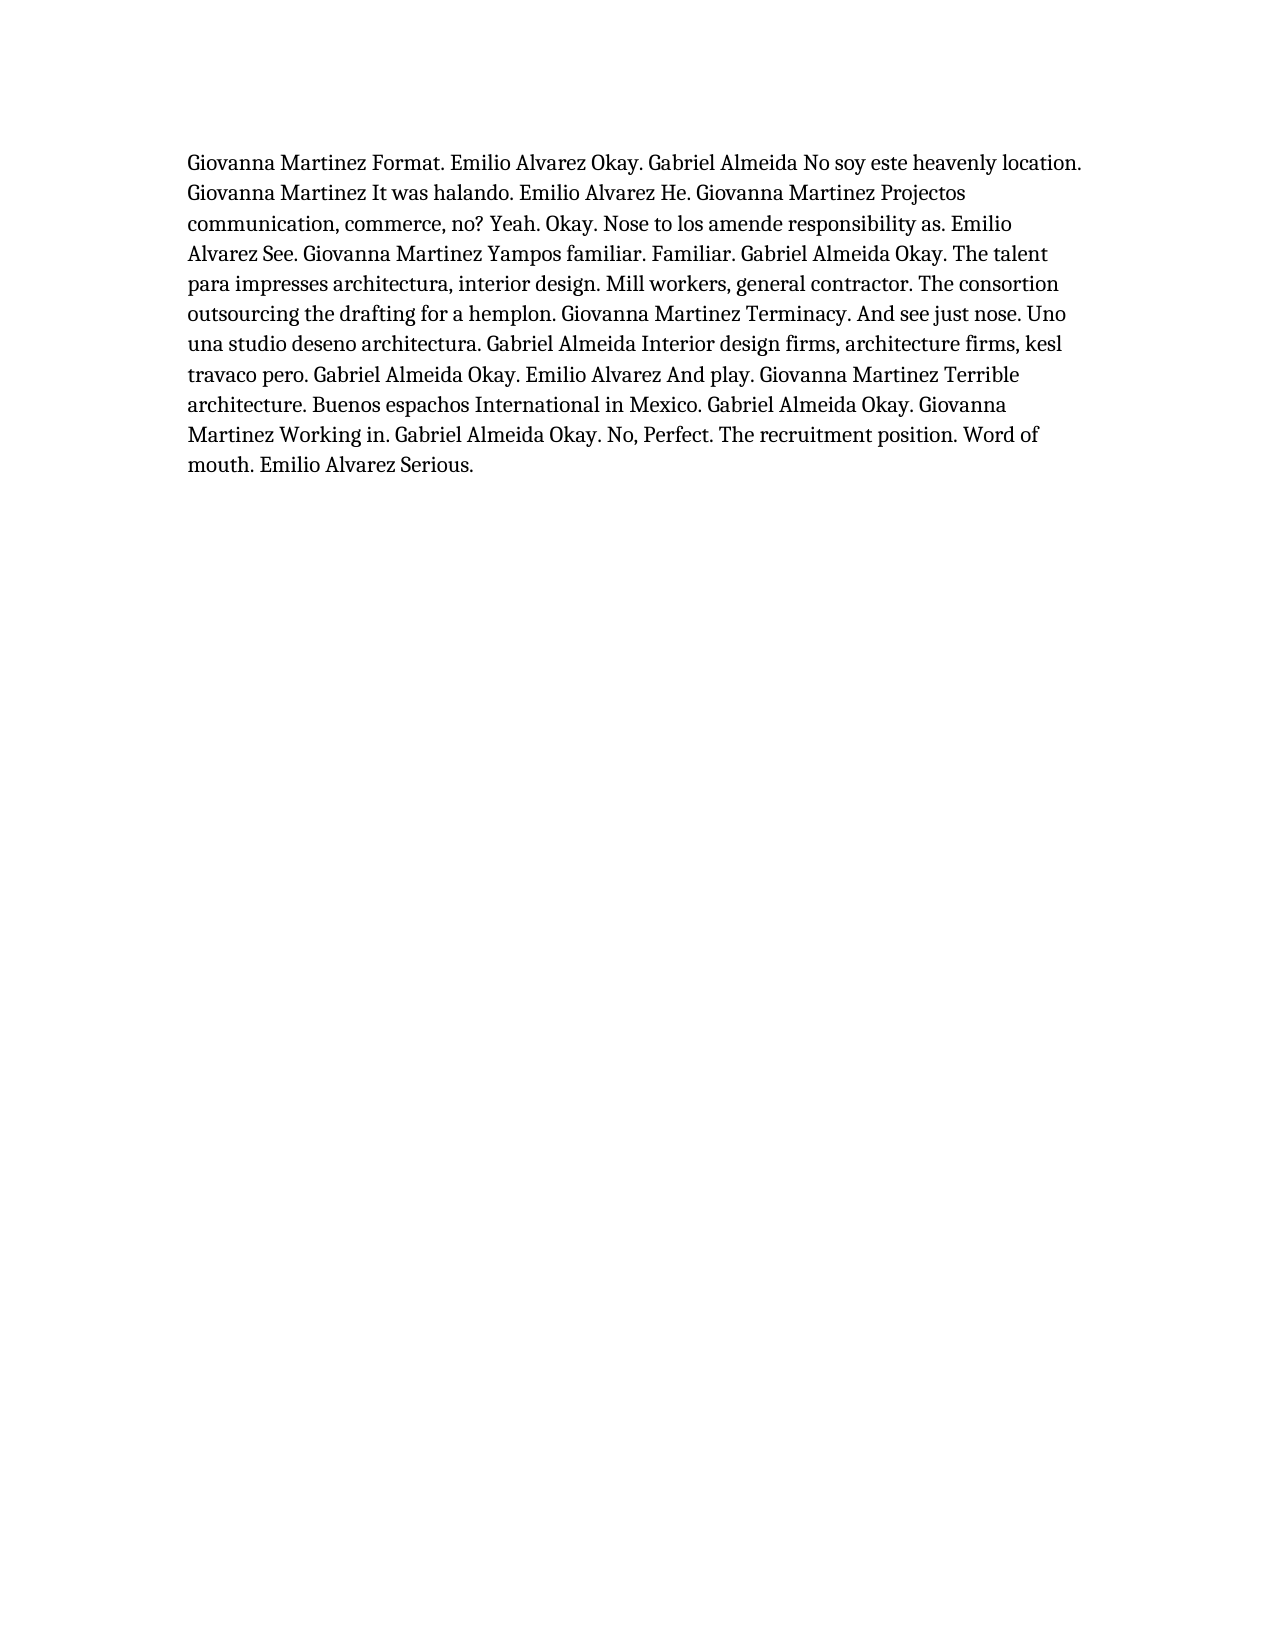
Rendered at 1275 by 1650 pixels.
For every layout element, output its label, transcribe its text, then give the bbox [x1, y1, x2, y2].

text Giovanna Martinez Format. Emilio Alvarez Okay. Gabriel Almeida No soy este heavenly location. Giovanna Martinez It was halando. Emilio Alvarez He. Giovanna Martinez Projectos communication, commerce, no? Yeah. Okay. Nose to los amende responsibility as. Emilio Alvarez See. Giovanna Martinez Yampos familiar. Familiar. Gabriel Almeida Okay. The talent para impresses architectura, interior design. Mill workers, general contractor. The consortion outsourcing the drafting for a hemplon. Giovanna Martinez Terminacy. And see just nose. Uno una studio deseno architectura. Gabriel Almeida Interior design firms, architecture firms, kesl travaco pero. Gabriel Almeida Okay. Emilio Alvarez And play. Giovanna Martinez Terrible architecture. Buenos espachos International in Mexico. Gabriel Almeida Okay. Giovanna Martinez Working in. Gabriel Almeida Okay. No, Perfect. The recruitment position. Word of mouth. Emilio Alvarez Serious. [187, 150, 1087, 478]
